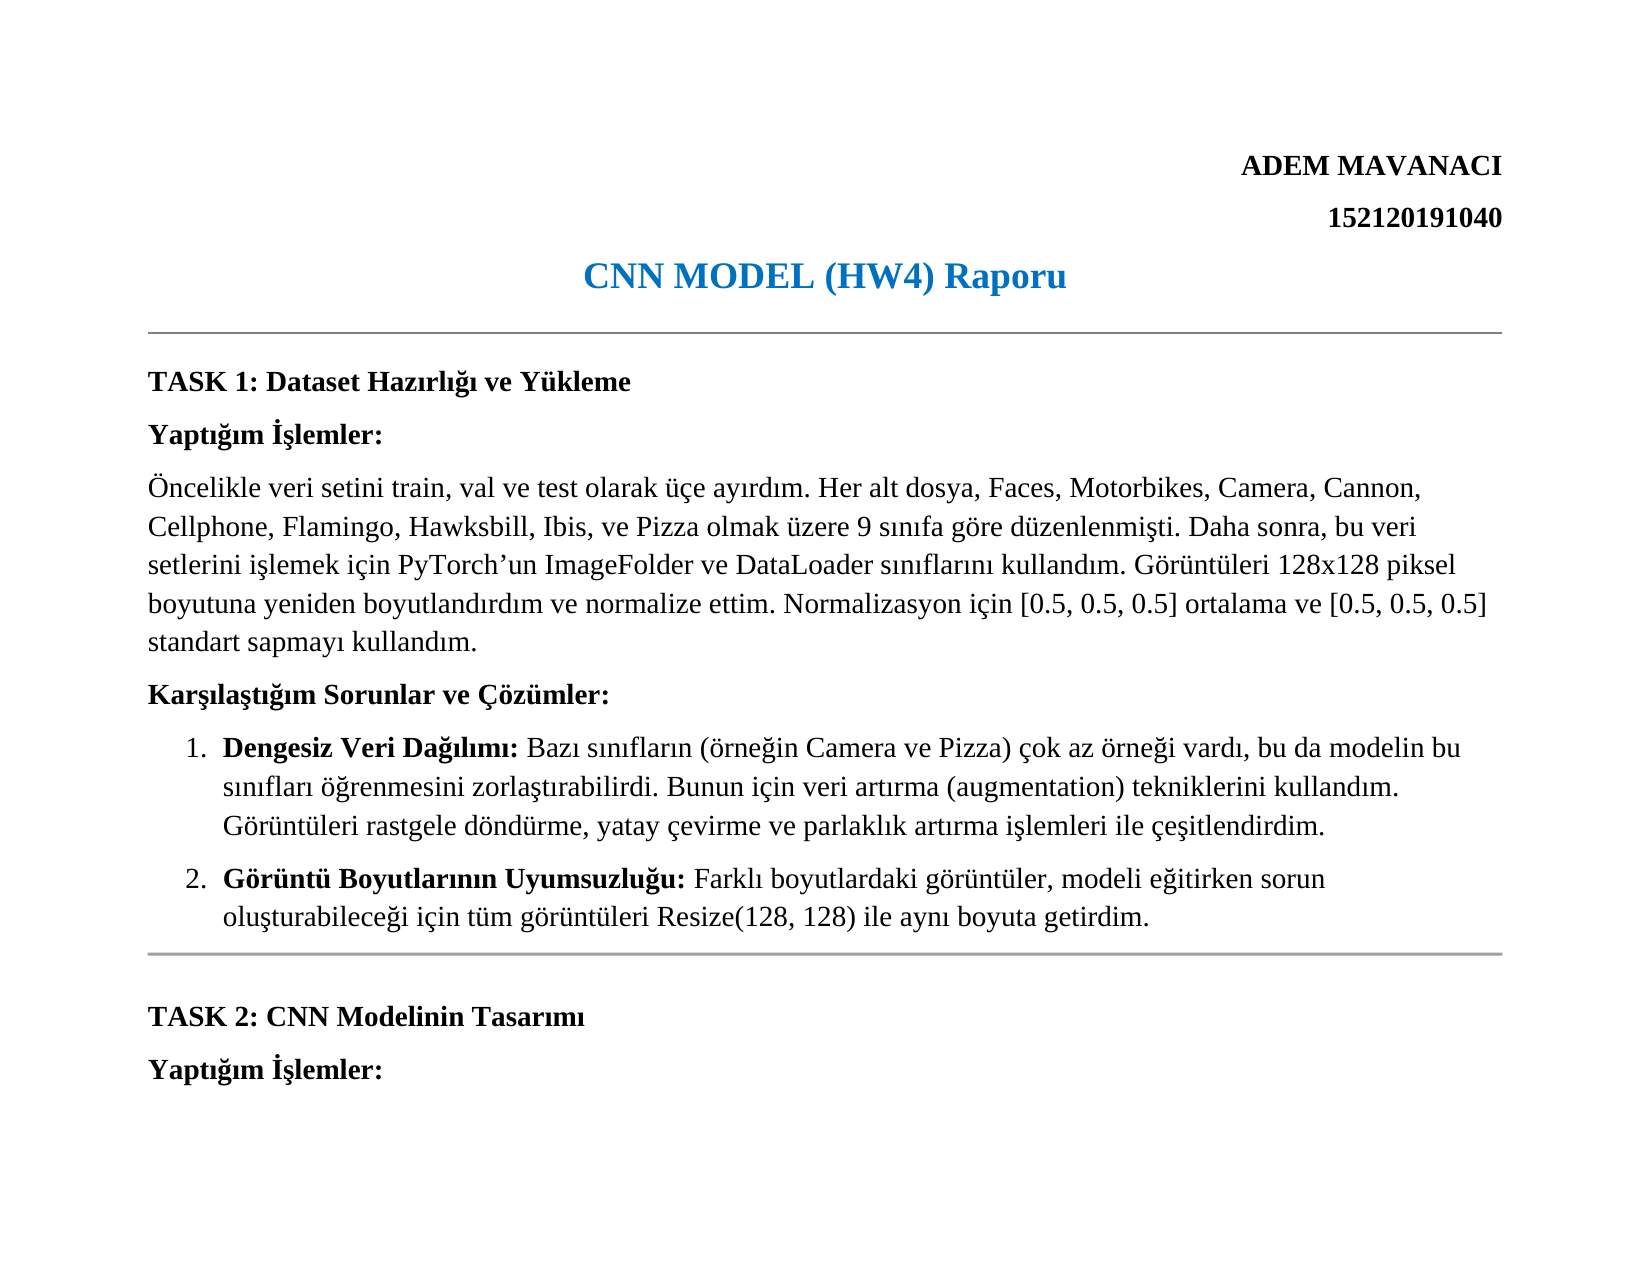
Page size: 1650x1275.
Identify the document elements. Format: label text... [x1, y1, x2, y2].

text TASK 2: CNN Modelinin Tasarımı [148, 999, 1502, 1033]
text 152120191040 [148, 200, 1502, 234]
text Yaptığım İşlemler: [148, 1052, 1502, 1086]
text Yaptığım İşlemler: [148, 417, 1502, 451]
text ADEM MAVANACI [148, 148, 1502, 181]
text CNN MODEL (HW4) Raporu [148, 253, 1502, 296]
list Dengesiz Veri Dağılımı: Bazı sınıfların (örneğin Camera ve Pizza) çok az örneği vardı, bu da modelin bu sınıfları öğrenmesini zorlaştırabilirdi. Bunun için veri artırma (augmentation) tekniklerini kullandım. Görüntüleri rastgele döndürme, yatay çevirme ve parlaklık artırma işlemleri ile çeşitlendirdim. [185, 731, 1502, 841]
text Öncelikle veri setini train, val ve test olarak üçe ayırdım. Her alt dosya, Faces, Motorbikes, Camera, Cannon, Cellphone, Flamingo, Hawksbill, Ibis, ve Pizza olmak üzere 9 sınıfa göre düzenlenmişti. Daha sonra, bu veri setlerini işlemek için PyTorch’un ImageFolder ve DataLoader sınıflarını kullandım. Görüntüleri 128x128 piksel boyutuna yeniden boyutlandırdım ve normalize ettim. Normalizasyon için [0.5, 0.5, 0.5] ortalama ve [0.5, 0.5, 0.5] standart sapmayı kullandım. [148, 470, 1502, 658]
text Karşılaştığım Sorunlar ve Çözümler: [148, 677, 1502, 711]
text TASK 1: Dataset Hazırlığı ve Yükleme [148, 364, 1502, 397]
list Görüntü Boyutlarının Uyumsuzluğu: Farklı boyutlardaki görüntüler, modeli eğitirken sorun oluşturabileceği için tüm görüntüleri Resize(128, 128) ile aynı boyuta getirdim. [185, 861, 1502, 933]
